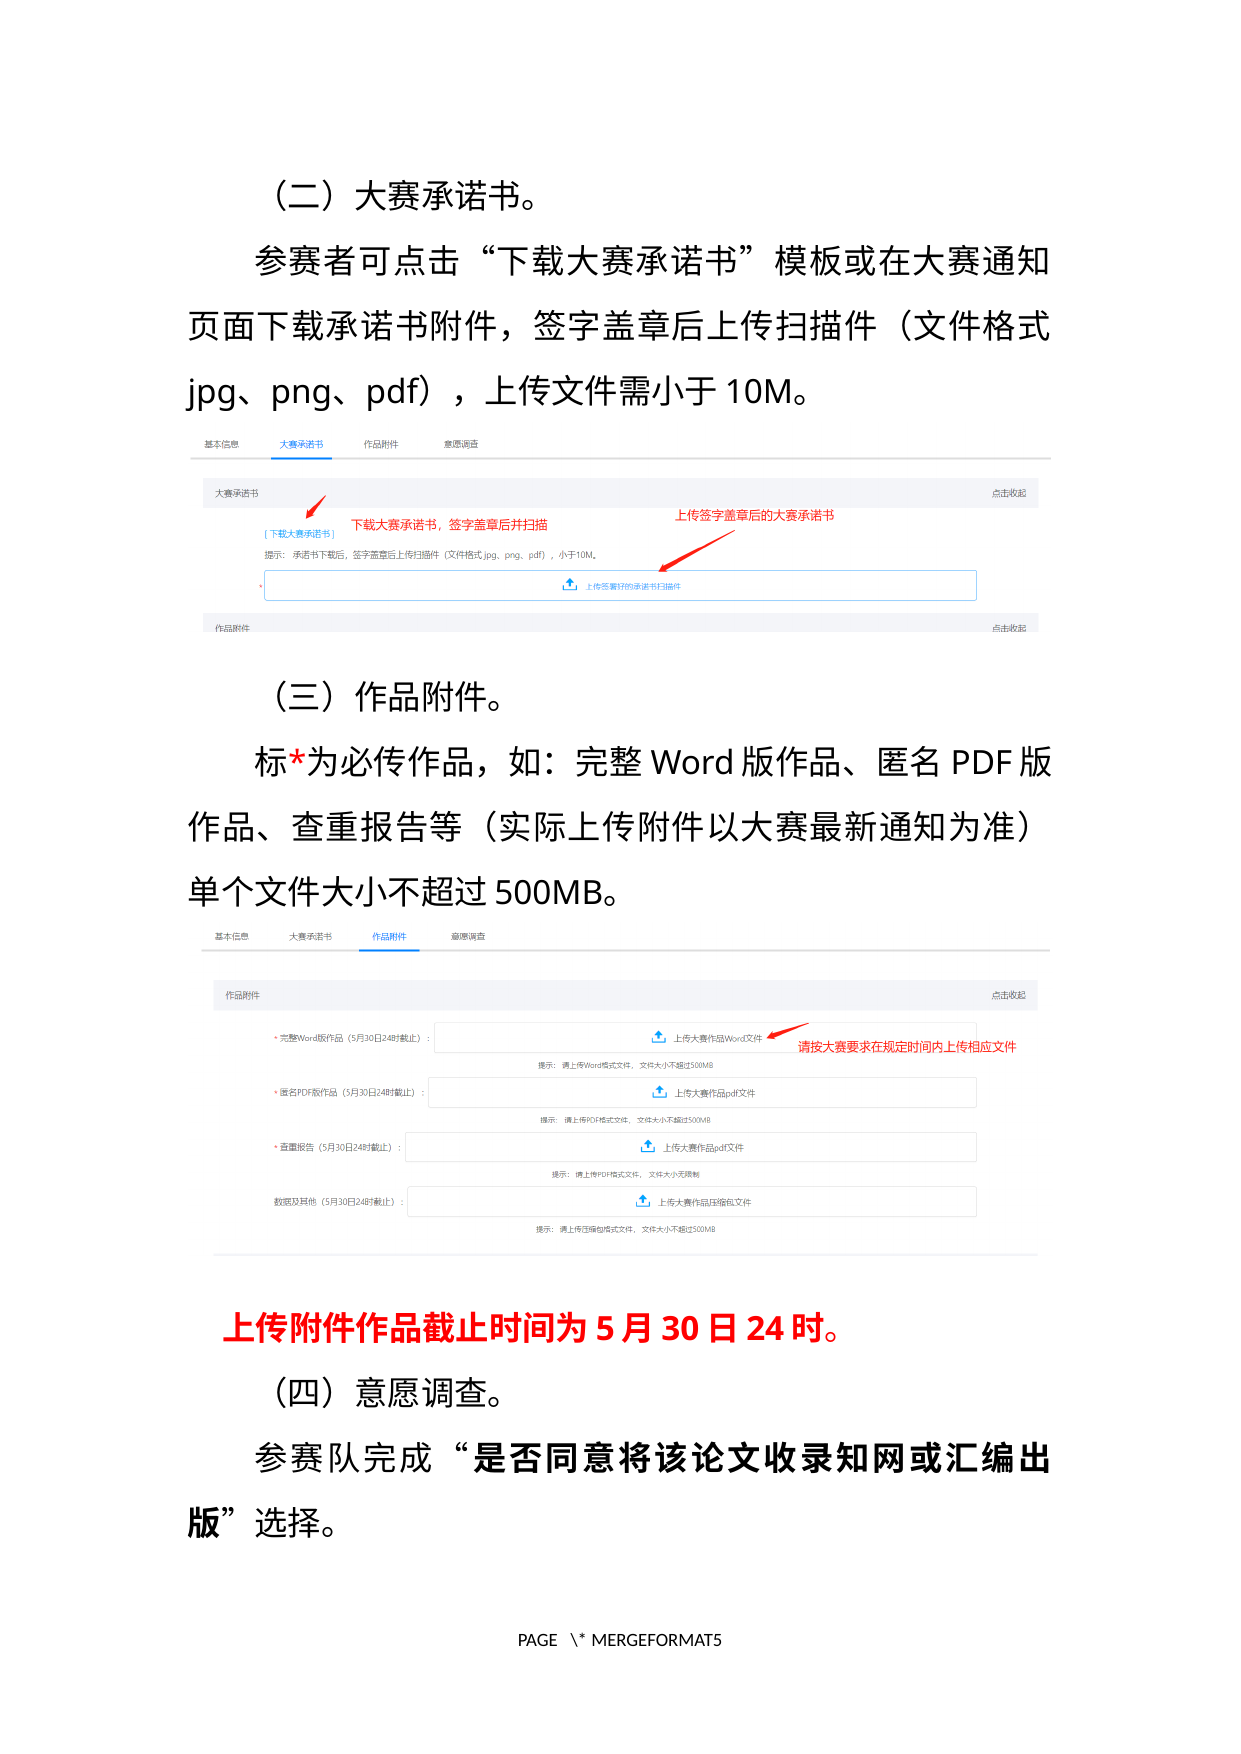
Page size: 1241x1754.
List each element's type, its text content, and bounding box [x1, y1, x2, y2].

list （四）意愿调查。 [187, 1359, 1053, 1424]
list （三）作品附件。 [187, 663, 1053, 728]
picture [187, 922, 1054, 1256]
list （二）大赛承诺书。 [187, 162, 1053, 227]
text 参赛者可点击“下载大赛承诺书”模板或在大赛通知页面下载承诺书附件，签字盖章后上传扫描件（文件格式 jpg、png、pdf），上传文件需小于10M。 [187, 227, 1053, 422]
text 标*为必传作品，如：完整Word版作品、匿名PDF版作品、查重报告等（实际上传附件以大赛最新通知为准），单个文件大小不超过500MB。 [187, 728, 1053, 922]
text 上传附件作品截止时间为5月30日24时。 [187, 1294, 1053, 1359]
picture [187, 422, 1052, 632]
text 参赛队完成“是否同意将该论文收录知网或汇编出版”选择。 [187, 1424, 1053, 1554]
